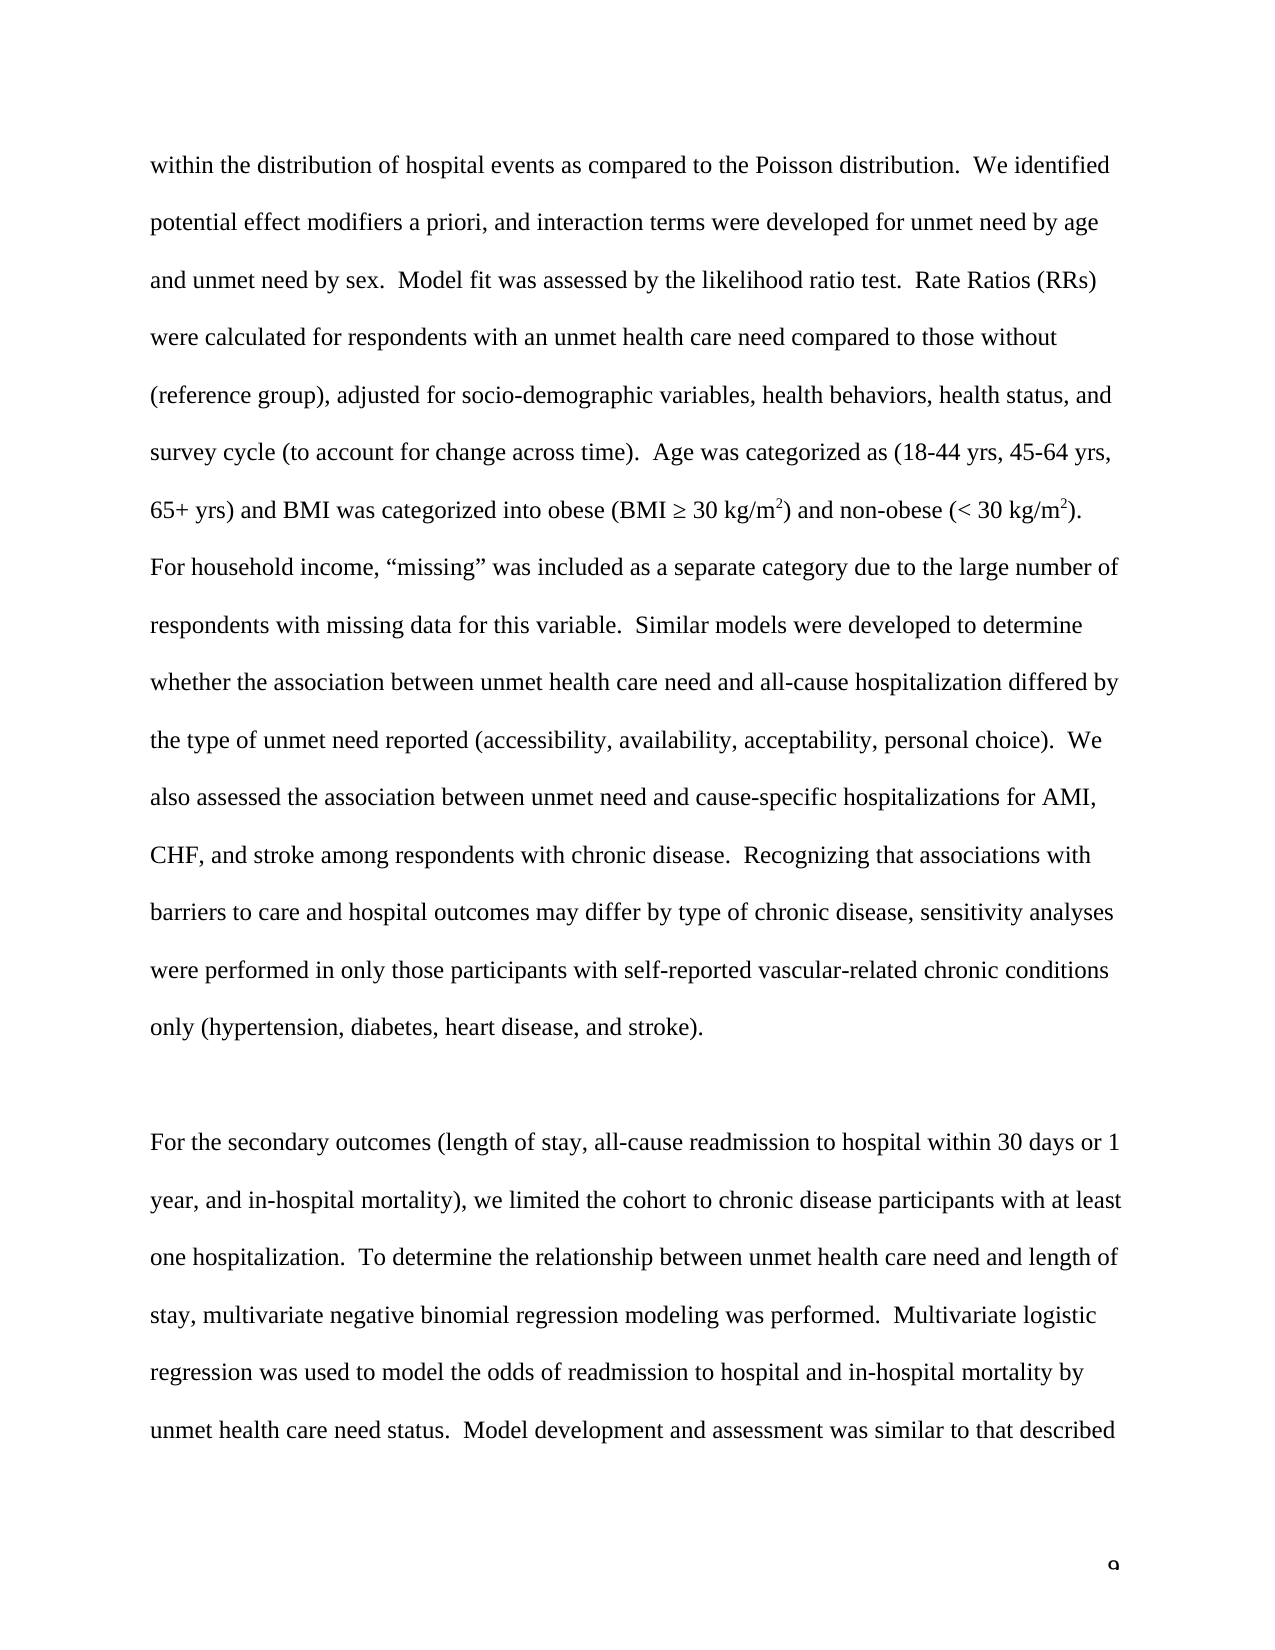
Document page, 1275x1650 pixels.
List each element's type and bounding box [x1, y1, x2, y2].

text [150, 150, 1125, 1041]
text [150, 1127, 1125, 1444]
